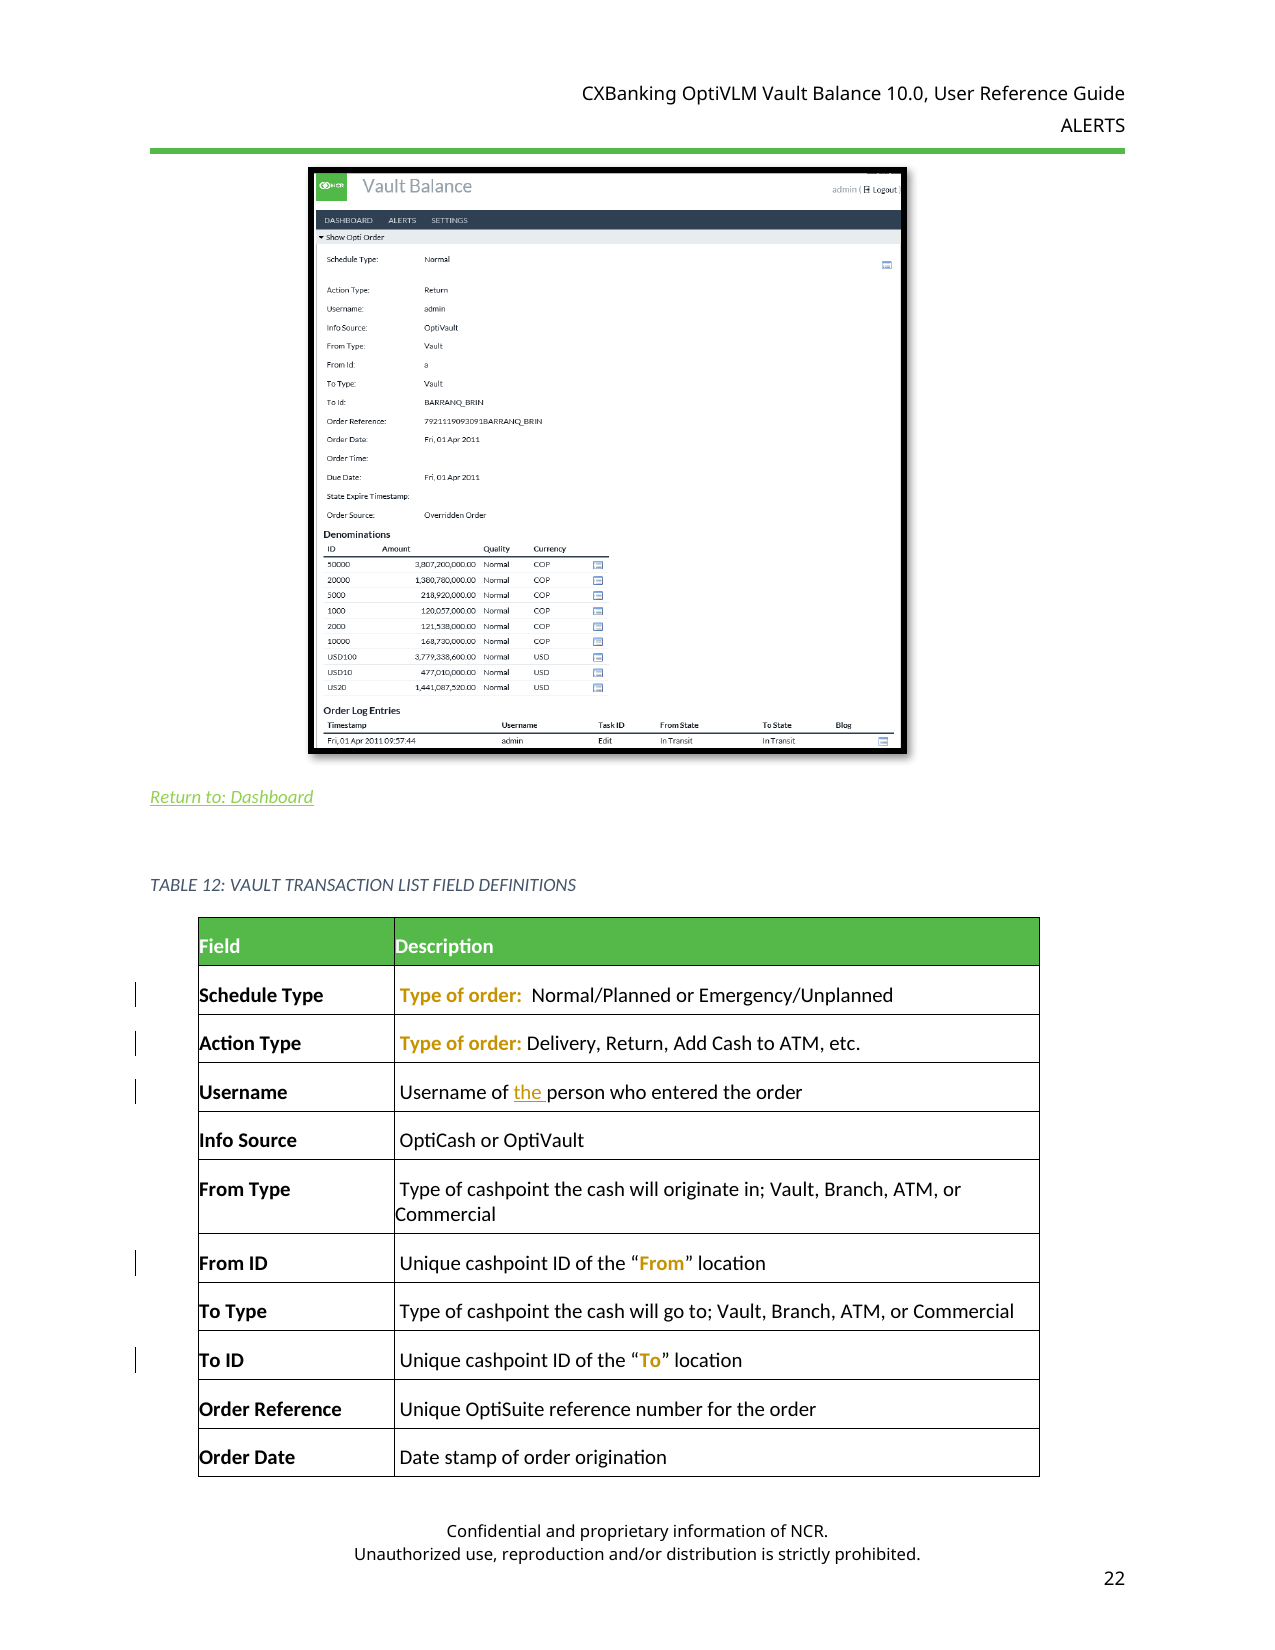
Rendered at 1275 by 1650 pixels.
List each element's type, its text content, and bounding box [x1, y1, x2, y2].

table_cell Action Type [199, 1015, 394, 1062]
table_cell Date stamp of order origination [395, 1429, 1039, 1476]
table_cell From ID [199, 1234, 394, 1282]
table_cell Username of person who entered the order [395, 1063, 1039, 1111]
table_cell OptiCash or OptiVault [395, 1112, 1039, 1159]
table_header Description [395, 918, 1039, 965]
table_cell Unique OptiSuite reference number for the order [395, 1380, 1039, 1427]
text TABLE 12: VAULT TRANSACTION LIST FIELD DEFINITIONS [150, 873, 1125, 896]
text Return to: Dashboard [150, 786, 1125, 808]
table_cell Info Source [199, 1112, 394, 1159]
table_cell Unique cashpoint ID of the “To” location [395, 1331, 1039, 1379]
table_cell Unique cashpoint ID of the “From” location [395, 1234, 1039, 1282]
table_header Field [199, 918, 394, 965]
table_cell From Type [199, 1160, 394, 1233]
table_cell Type of order: Delivery, Return, Add Cash to ATM, etc. [395, 1015, 1039, 1062]
table_cell Type of order: Normal/Planned or Emergency/Unplanned [395, 966, 1039, 1014]
picture [314, 173, 901, 748]
table_cell Type of cashpoint the cash will originate in; Vault, Branch, ATM, or Commercial [395, 1160, 1039, 1233]
table_cell Username [199, 1063, 394, 1111]
table_cell Type of cashpoint the cash will go to; Vault, Branch, ATM, or Commercial [395, 1283, 1039, 1330]
table_cell Order Date [199, 1429, 394, 1476]
table_cell To ID [199, 1331, 394, 1379]
table_cell To Type [199, 1283, 394, 1330]
table_cell Order Reference [199, 1380, 394, 1427]
table_cell Schedule Type [199, 966, 394, 1014]
